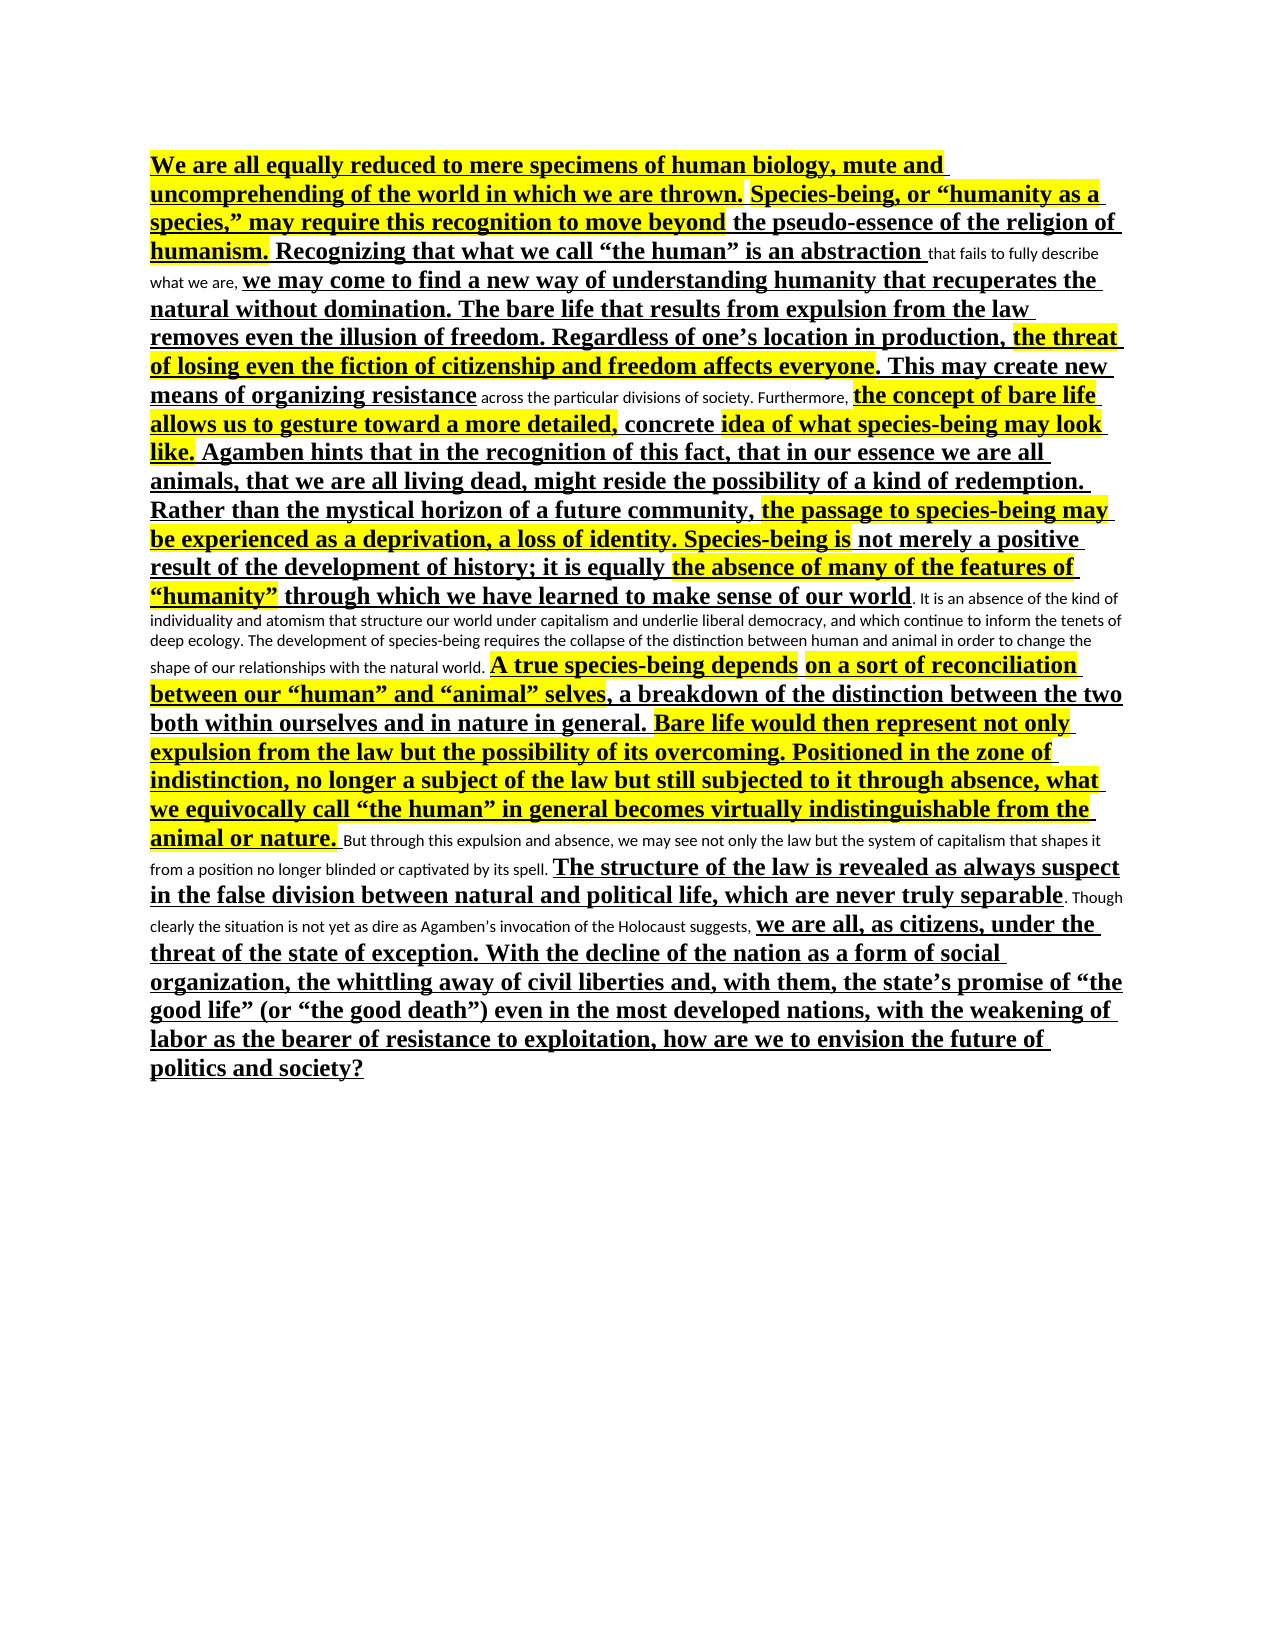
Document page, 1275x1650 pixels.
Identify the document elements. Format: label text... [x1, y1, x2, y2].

text We are all equally reduced to mere specimens of human biology, mute and uncomprehending of the world in which we are thrown. Species-being, or “humanity as a species,” may require this recognition to move beyond the pseudo-essence of the religion of humanism. Recognizing that what we call “the human” is an abstraction that fails to fully describe what we are, we may come to find a new way of understanding humanity that recuperates the natural without domination. The bare life that results from expulsion from the law removes even the illusion of freedom. Regardless of one’s location in production, the threat of losing even the fiction of citizenship and freedom affects everyone. This may create new means of organizing resistance across the particular divisions of society. Furthermore, the concept of bare life allows us to gesture toward a more detailed, concrete idea of what species-being may look like. Agamben hints that in the recognition of this fact, that in our essence we are all animals, that we are all living dead, might reside the possibility of a kind of redemption. Rather than the mystical horizon of a future community, the passage to species-being may be experienced as a deprivation, a loss of identity. Species-being is not merely a positive result of the development of history; it is equally the absence of many of the features of “humanity” through which we have learned to make sense of our world. It is an absence of the kind of individuality and atomism that structure our world under capitalism and underlie liberal democracy, and which continue to inform the tenets of deep ecology. The development of species-being requires the collapse of the distinction between human and animal in order to change the shape of our relationships with the natural world. A true species-being depends on a sort of reconciliation between our “human” and “animal” selves, a breakdown of the distinction between the two both within ourselves and in nature in general. Bare life would then represent not only expulsion from the law but the possibility of its overcoming. Positioned in the zone of indistinction, no longer a subject of the law but still subjected to it through absence, what we equivocally call “the human” in general becomes virtually indistinguishable from the animal or nature. But through this expulsion and absence, we may see not only the law but the system of capitalism that shapes it from a position no longer blinded or captivated by its spell. The structure of the law is revealed as always suspect in the false division between natural and political life, which are never truly separable. Though clearly the situation is not yet as dire as Agamben’s invocation of the Holocaust suggests, we are all, as citizens, under the threat of the state of exception. With the decline of the nation as a form of social organization, the whittling away of civil liberties and, with them, the state’s promise of “the good life” (or “the good death”) even in the most developed nations, with the weakening of labor as the bearer of resistance to exploitation, how are we to envision the future of politics and society? [150, 150, 1125, 1082]
